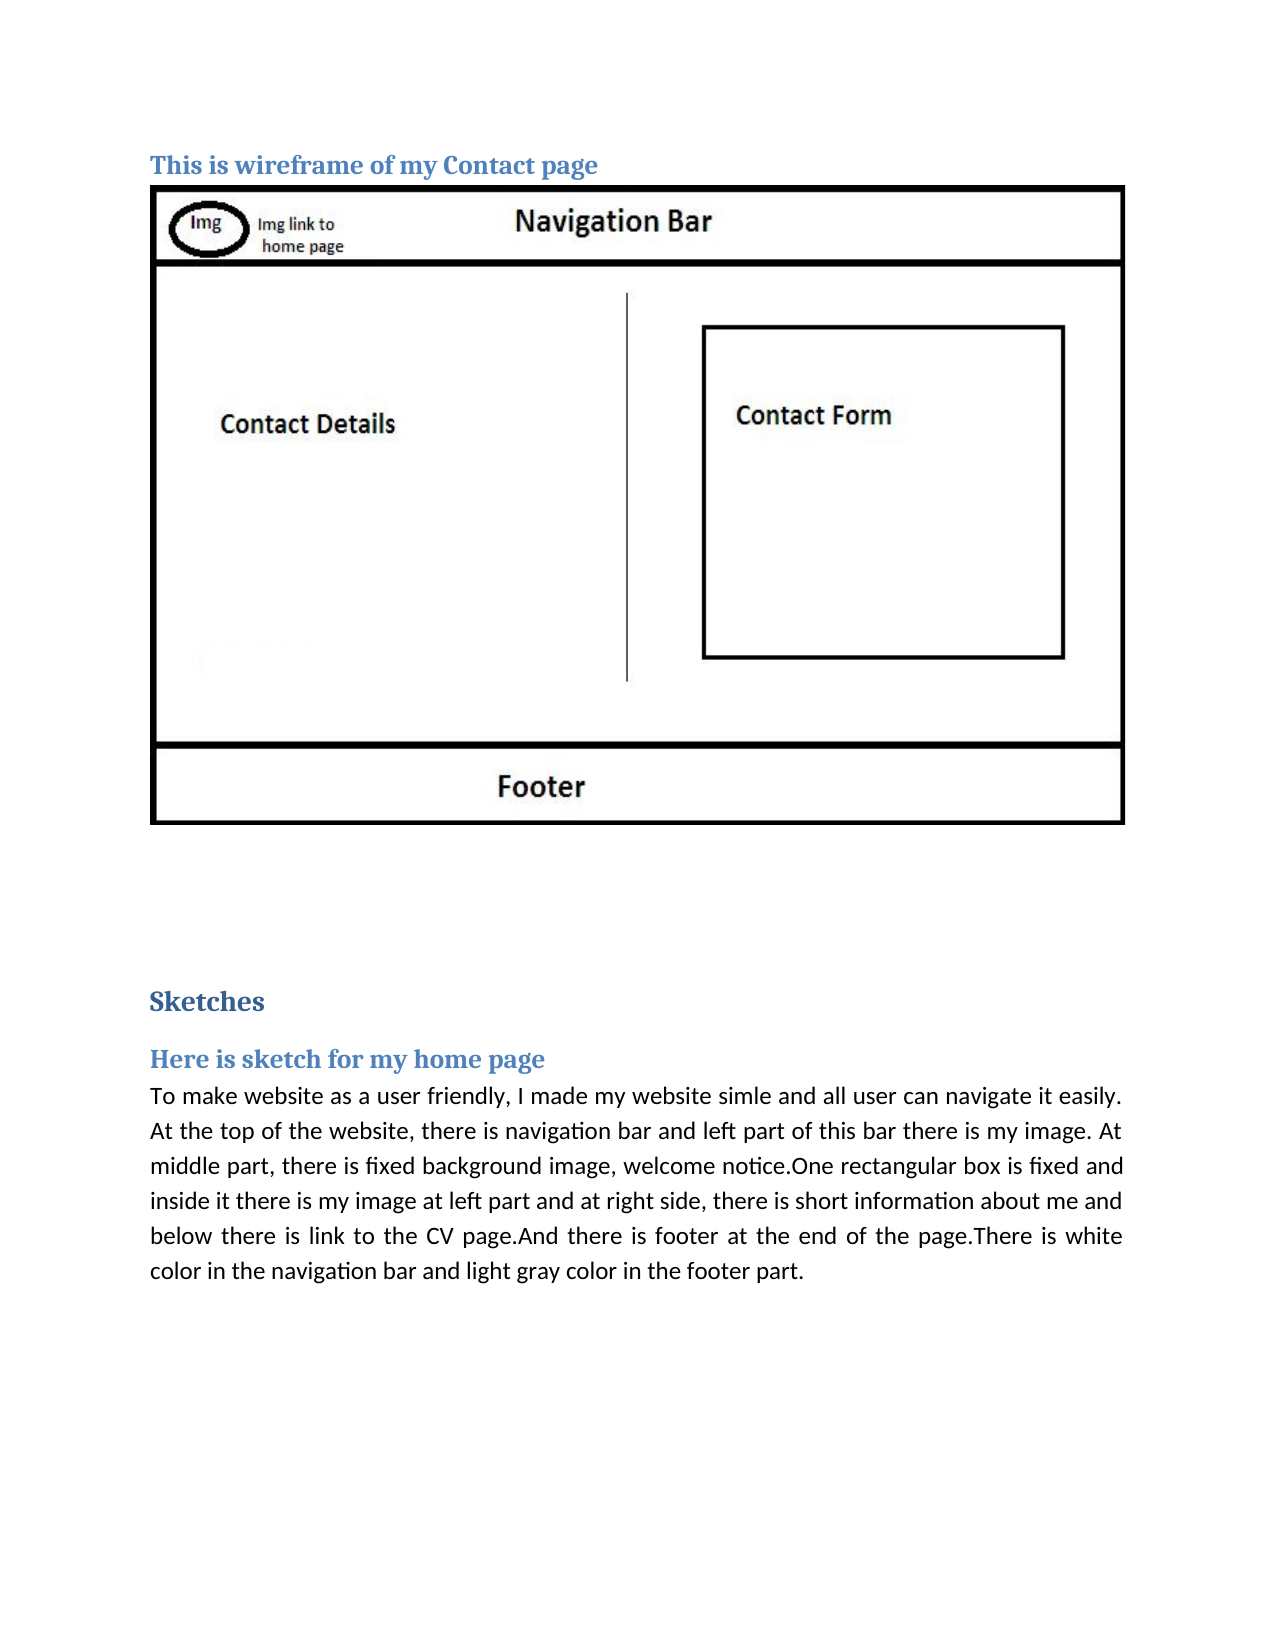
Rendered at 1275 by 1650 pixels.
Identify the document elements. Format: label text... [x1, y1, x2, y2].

text To make website as a user friendly, I made my website simle and all user can navigate it easily. At the top of the website, there is navigation bar and left part of this bar there is my image. At middle part, there is fixed background image, welcome notice.One rectangular box is fixed and inside it there is my image at left part and at right side, there is short information about me and below there is link to the CV page.And there is footer at the end of the page.There is white color in the navigation bar and light gray color in the footer part. [150, 1080, 1125, 1286]
subtitle This is wireframe of my Contact page [150, 150, 1125, 181]
subtitle Here is sketch for my home page [150, 1044, 1125, 1076]
picture [150, 185, 1125, 825]
subtitle Sketches [150, 985, 1125, 1018]
